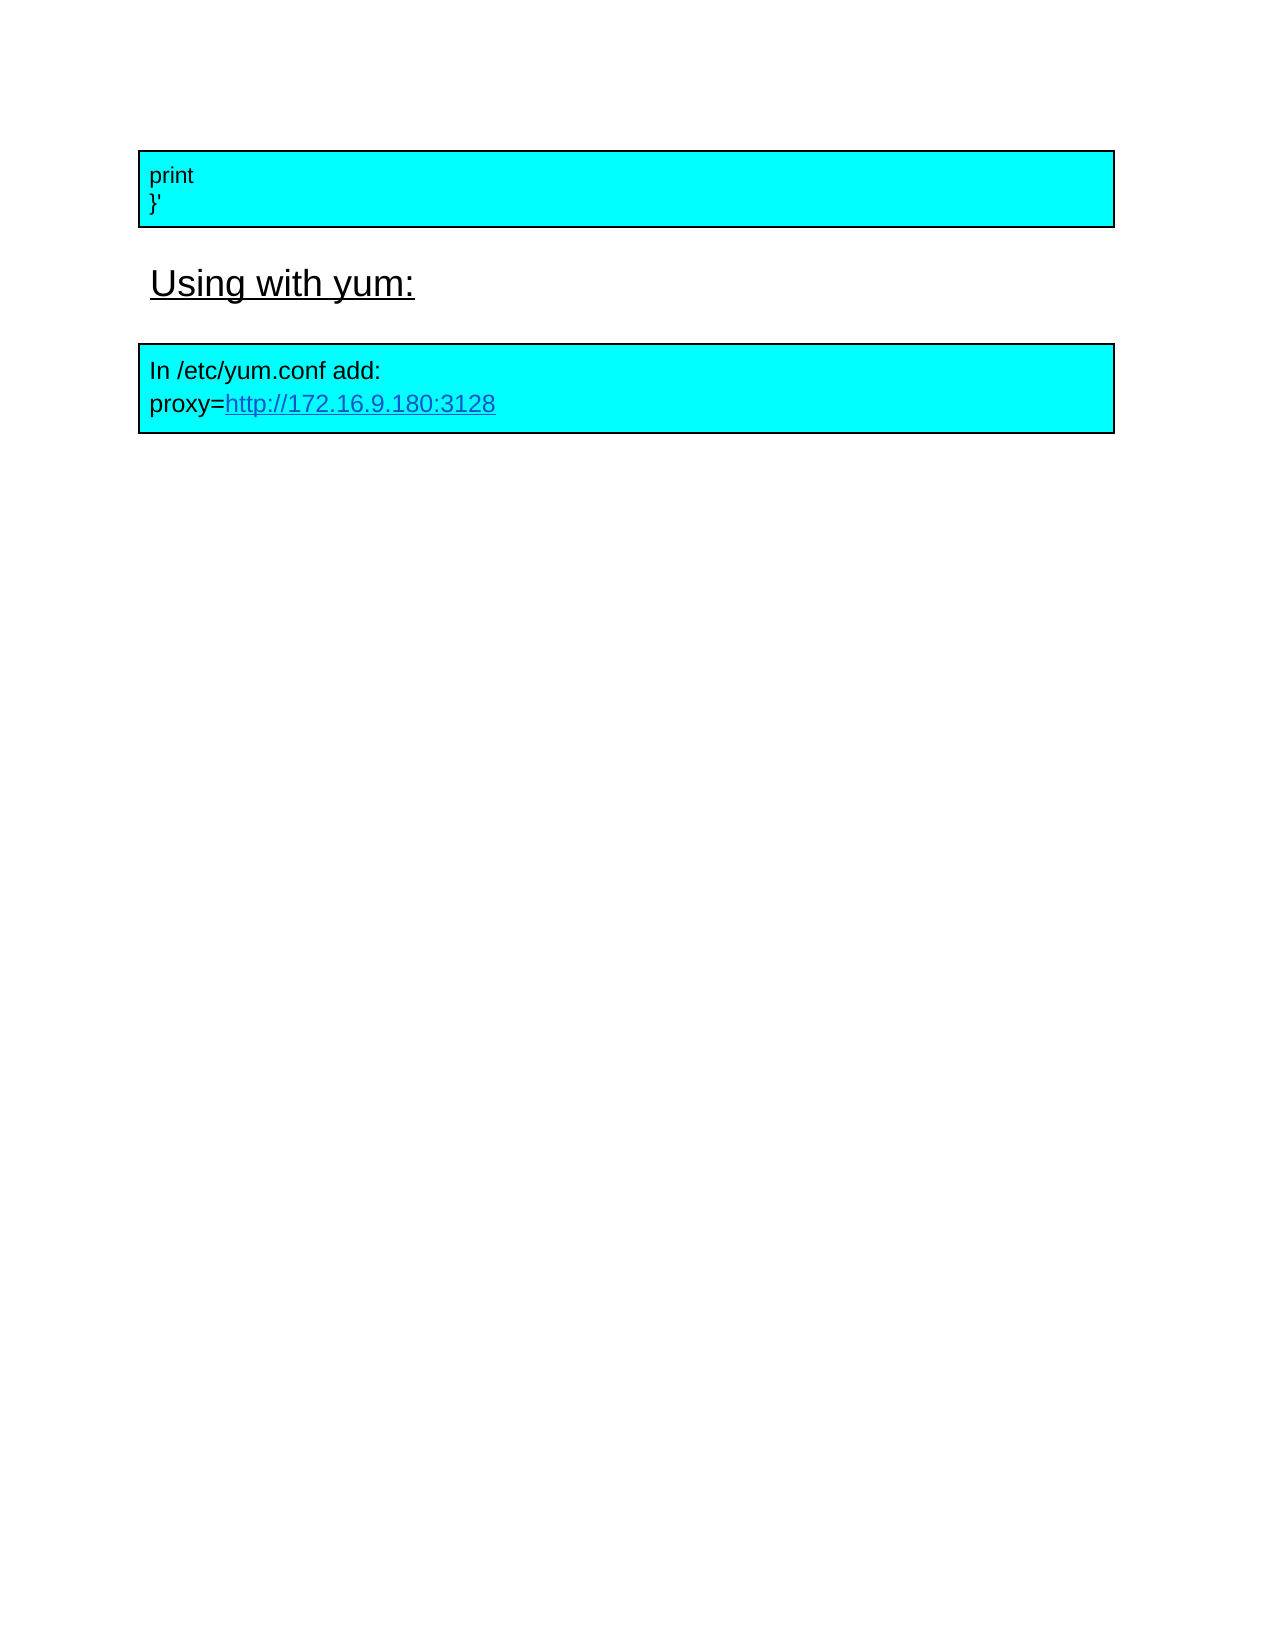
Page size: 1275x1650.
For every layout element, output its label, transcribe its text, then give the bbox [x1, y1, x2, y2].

subtitle Using with yum: [150, 261, 1125, 304]
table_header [140, 152, 1113, 226]
table_header In /etc/yum.conf add: proxy=http://172.16.9.180:3128 [140, 345, 1113, 432]
